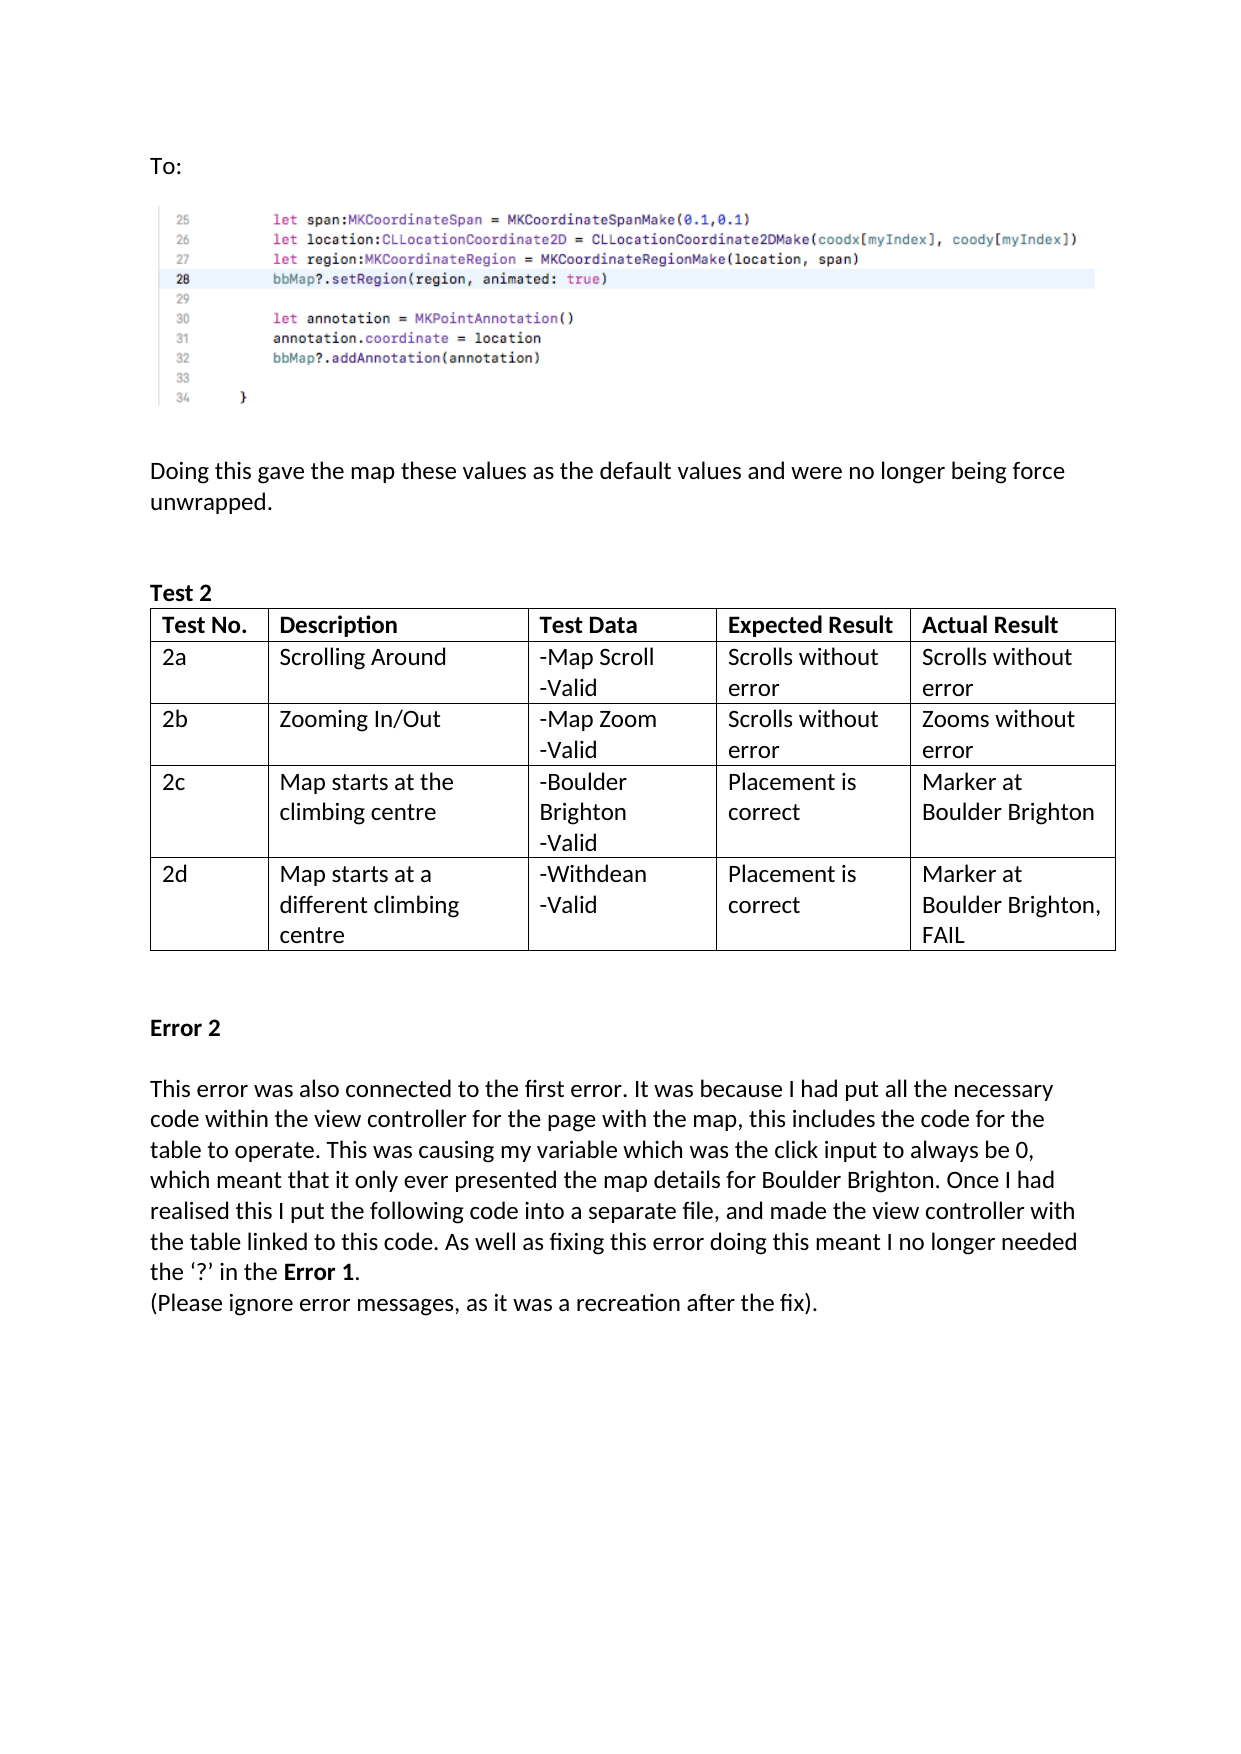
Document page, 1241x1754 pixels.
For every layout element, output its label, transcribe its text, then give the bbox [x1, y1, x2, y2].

table_header Actual Result [911, 609, 1115, 641]
table_cell -Map Zoom -Valid [529, 704, 716, 765]
table_header Expected Result [717, 609, 910, 641]
table_cell Zooming In/Out [269, 704, 528, 765]
table_cell Placement is correct [717, 766, 910, 857]
table_cell Scrolls without error [911, 642, 1115, 703]
table_cell Map starts at a different climbing centre [269, 858, 528, 950]
table_cell 2b [151, 704, 268, 765]
table_cell Map starts at the climbing centre [269, 766, 528, 857]
text (Please ignore error messages, as it was a recreation after the fix). [150, 1287, 1090, 1317]
table_cell 2d [151, 858, 268, 950]
table_cell Scrolls without error [717, 704, 910, 765]
text Error 2 [150, 1012, 1090, 1042]
table_cell -Boulder Brighton -Valid [529, 766, 716, 857]
table_cell Marker at Boulder Brighton, FAIL [911, 858, 1115, 950]
text To: [150, 150, 1090, 181]
table_header Test No. [151, 609, 268, 641]
table_cell Scrolling Around [269, 642, 528, 703]
picture [158, 206, 1095, 406]
table_header Test Data [529, 609, 716, 641]
table_cell -Withdean -Valid [529, 858, 716, 950]
text Test 2 [150, 577, 1090, 608]
table_cell 2c [151, 766, 268, 857]
text This error was also connected to the first error. It was because I had put all the necessary code within the view controller for the page with the map, this includes the code for the table to operate. This was causing my variable which was the click input to always be 0, which meant that it only ever presented the map details for Boulder Brighton. Once I had realised this I put the following code into a separate file, and made the view controller with the table linked to this code. As well as fixing this error doing this meant I no longer needed the ‘?’ in the Error 1. [150, 1073, 1090, 1287]
table_cell Zooms without error [911, 704, 1115, 765]
table_cell Marker at Boulder Brighton [911, 766, 1115, 857]
table_cell -Map Scroll -Valid [529, 642, 716, 703]
text Doing this gave the map these values as the default values and were no longer being force unwrapped. [150, 455, 1090, 516]
table_cell 2a [151, 642, 268, 703]
table_header Description [269, 609, 528, 641]
table_cell Placement is correct [717, 858, 910, 950]
table_cell Scrolls without error [717, 642, 910, 703]
